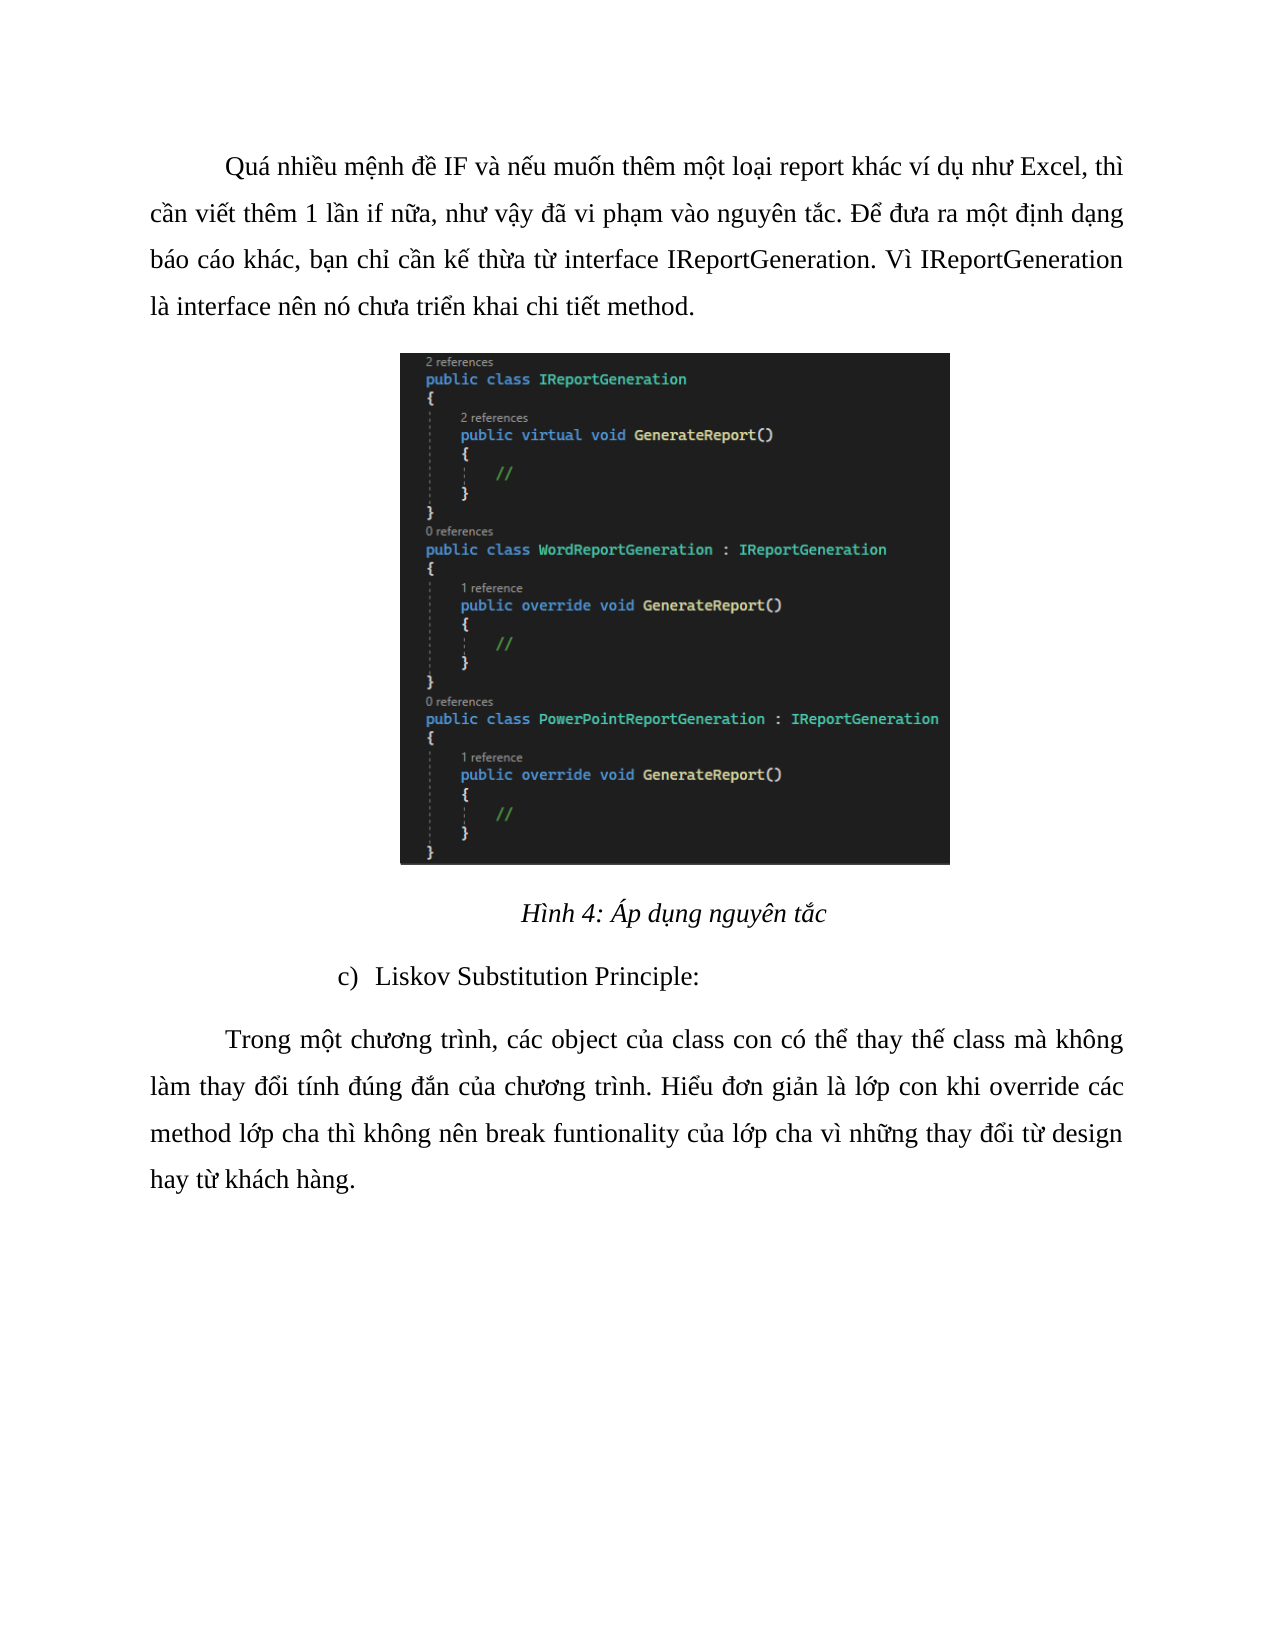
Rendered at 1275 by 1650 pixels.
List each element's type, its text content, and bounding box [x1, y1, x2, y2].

text Quá nhiều mệnh đề IF và nếu muốn thêm một loại report khác ví dụ như Excel, thì cần viết thêm 1 lần if nữa, như vậy đã vi phạm vào nguyên tắc. Để đưa ra một định dạng báo cáo khác, bạn chỉ cần kế thừa từ interface IReportGeneration. Vì IReportGeneration là interface nên nó chưa triển khai chi tiết method. [150, 150, 1125, 321]
text Trong một chương trình, các object của class con có thể thay thế class mà không làm thay đổi tính đúng đắn của chương trình. Hiểu đơn giản là lớp con khi override các method lớp cha thì không nên break funtionality của lớp cha vì những thay đổi từ design hay từ khách hàng. [150, 1024, 1125, 1195]
text Hình 4: Áp dụng nguyên tắc [150, 897, 1125, 928]
list Liskov Substitution Principle: [337, 960, 1125, 991]
picture [400, 353, 950, 865]
